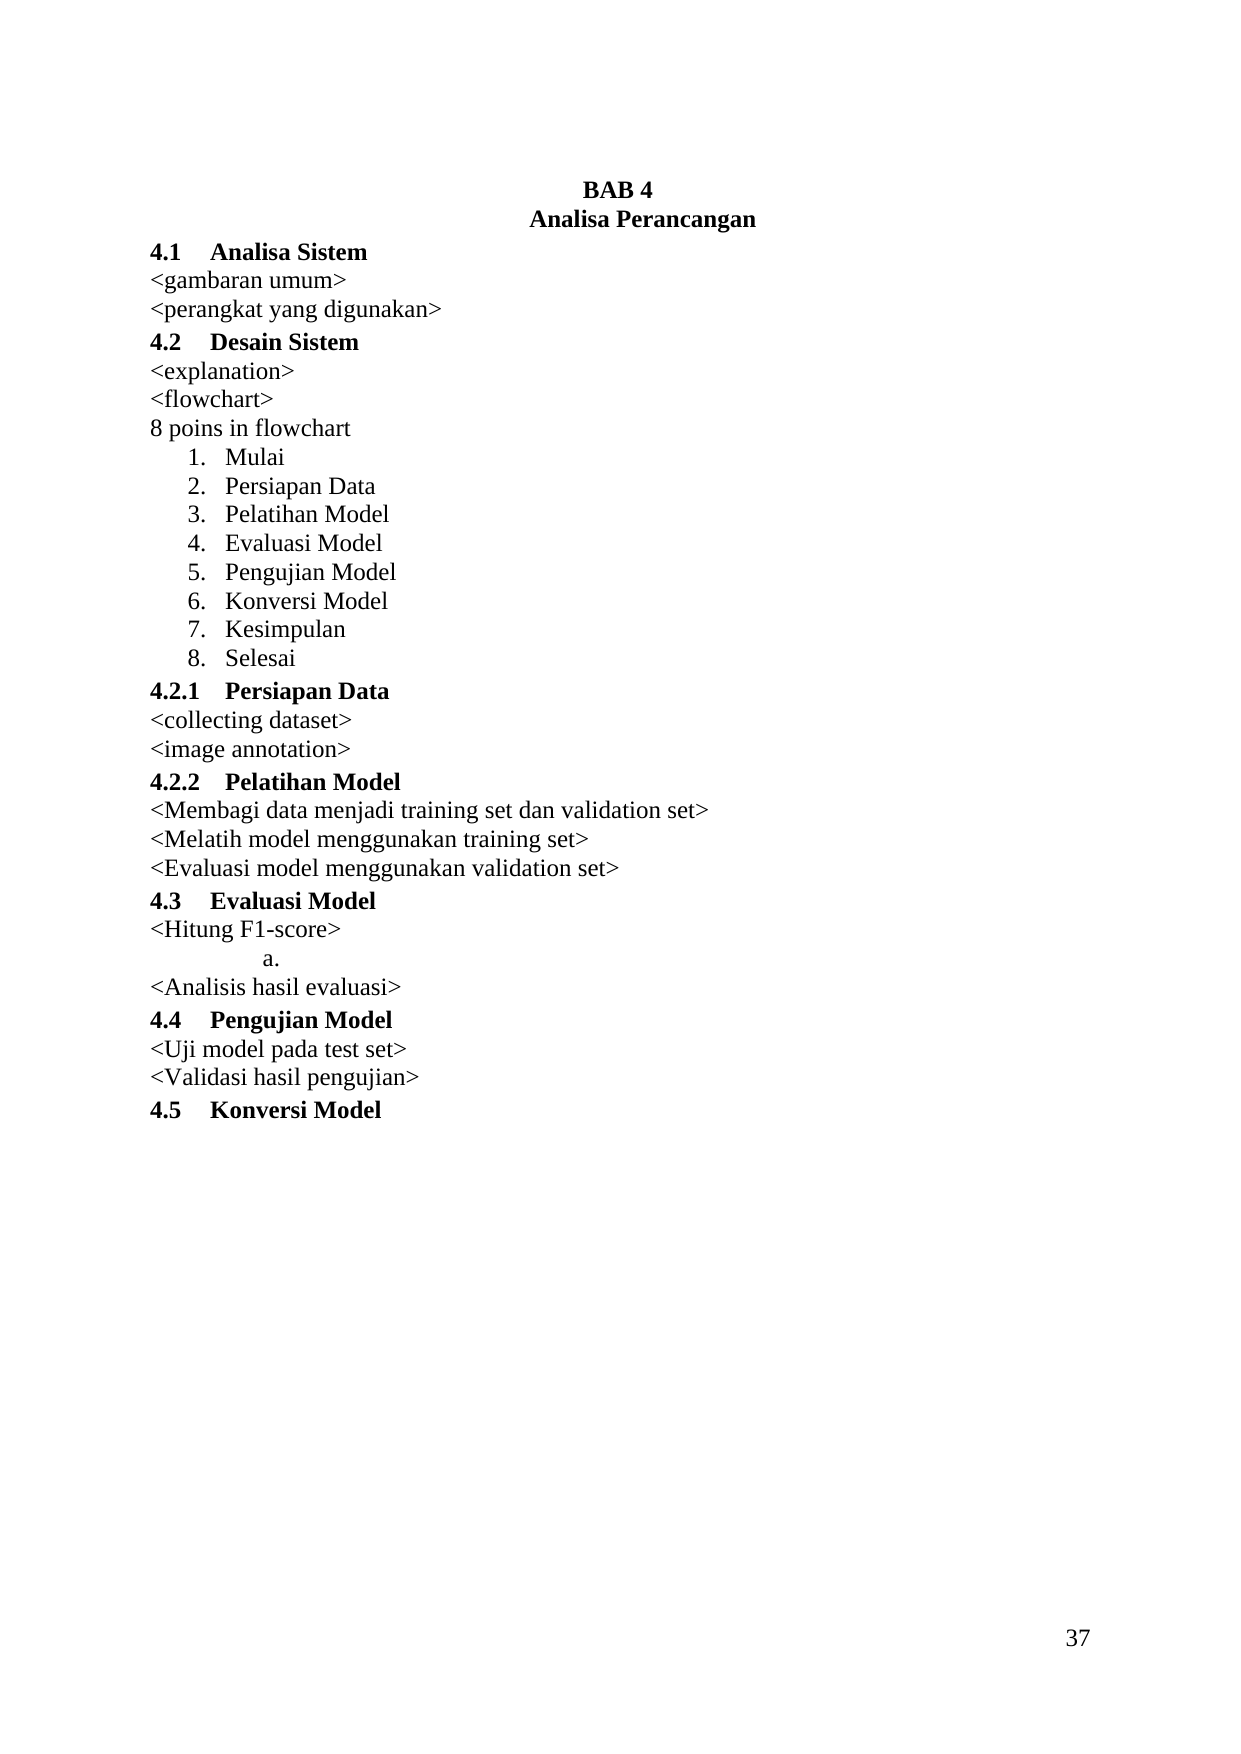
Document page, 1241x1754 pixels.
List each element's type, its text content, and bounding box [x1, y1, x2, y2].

subtitle Pengujian Model [150, 1005, 1090, 1034]
list Selesai [187, 643, 1090, 672]
subtitle Evaluasi Model [150, 886, 1090, 914]
text <Membagi data menjadi training set dan validation set> [150, 795, 1090, 824]
text <Analisis hasil evaluasi> [150, 972, 1090, 1001]
text <collecting dataset> [150, 705, 1090, 734]
text <Evaluasi model menggunakan validation set> [150, 853, 1090, 882]
text <perangkat yang digunakan> [150, 294, 1090, 323]
list Mulai [187, 442, 1090, 471]
subtitle Analisa Perancangan [150, 175, 1090, 232]
list Pelatihan Model [187, 499, 1090, 528]
text <flowchart> [150, 384, 1090, 413]
text <Melatih model menggunakan training set> [150, 824, 1090, 853]
subtitle Konversi Model [150, 1095, 1090, 1124]
text <image annotation> [150, 734, 1090, 762]
list Evaluasi Model [187, 528, 1090, 557]
list Persiapan Data [187, 471, 1090, 499]
text <Hitung F1-score> [150, 914, 1090, 943]
text <gambaran umum> [150, 265, 1090, 294]
subtitle Pelatihan Model [150, 767, 1090, 795]
subtitle Analisa Sistem [150, 237, 1090, 265]
list Pengujian Model [187, 557, 1090, 586]
text <explanation> [150, 356, 1090, 384]
subtitle Desain Sistem [150, 327, 1090, 356]
list Kesimpulan [187, 614, 1090, 643]
list Konversi Model [187, 586, 1090, 614]
subtitle Persiapan Data [150, 676, 1090, 705]
text <Uji model pada test set> [150, 1034, 1090, 1062]
text 8 poins in flowchart [150, 413, 1090, 442]
text <Validasi hasil pengujian> [150, 1062, 1090, 1091]
